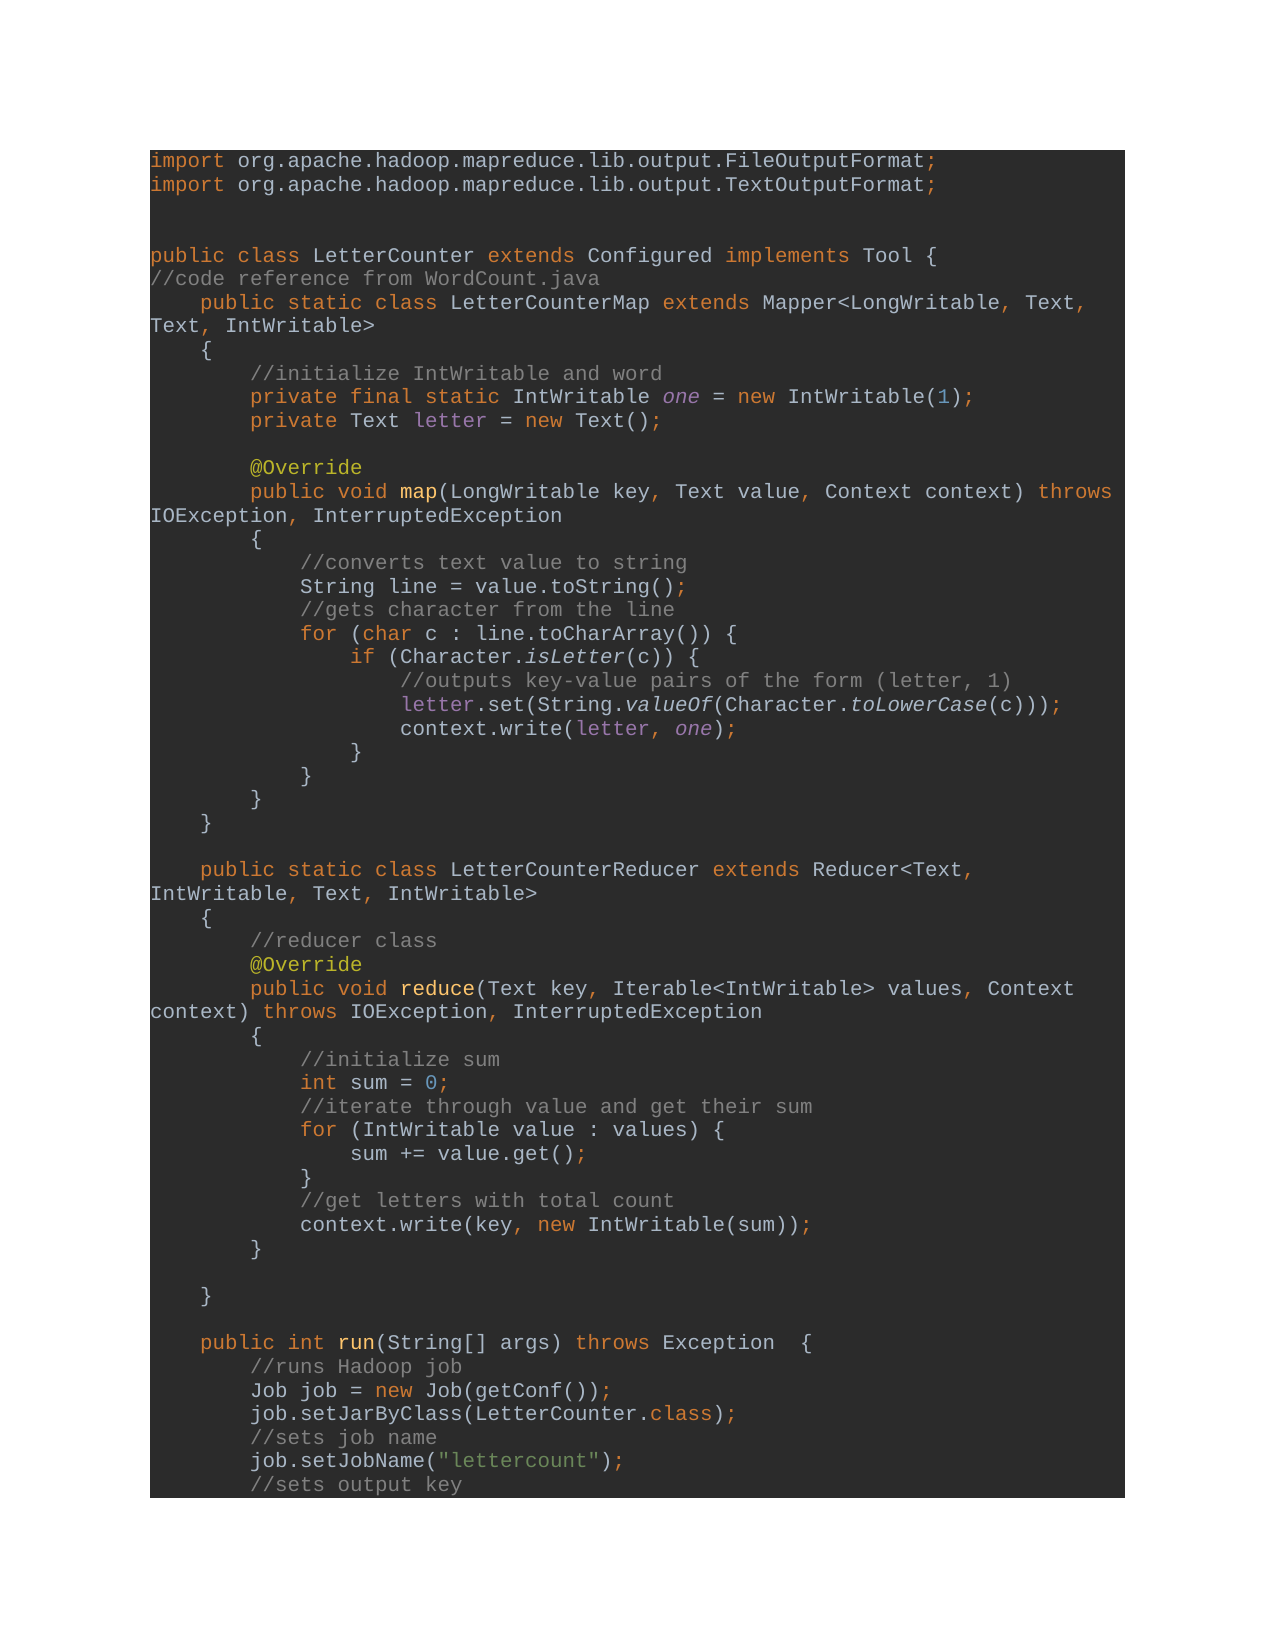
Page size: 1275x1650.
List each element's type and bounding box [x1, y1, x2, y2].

text [150, 150, 1125, 1498]
